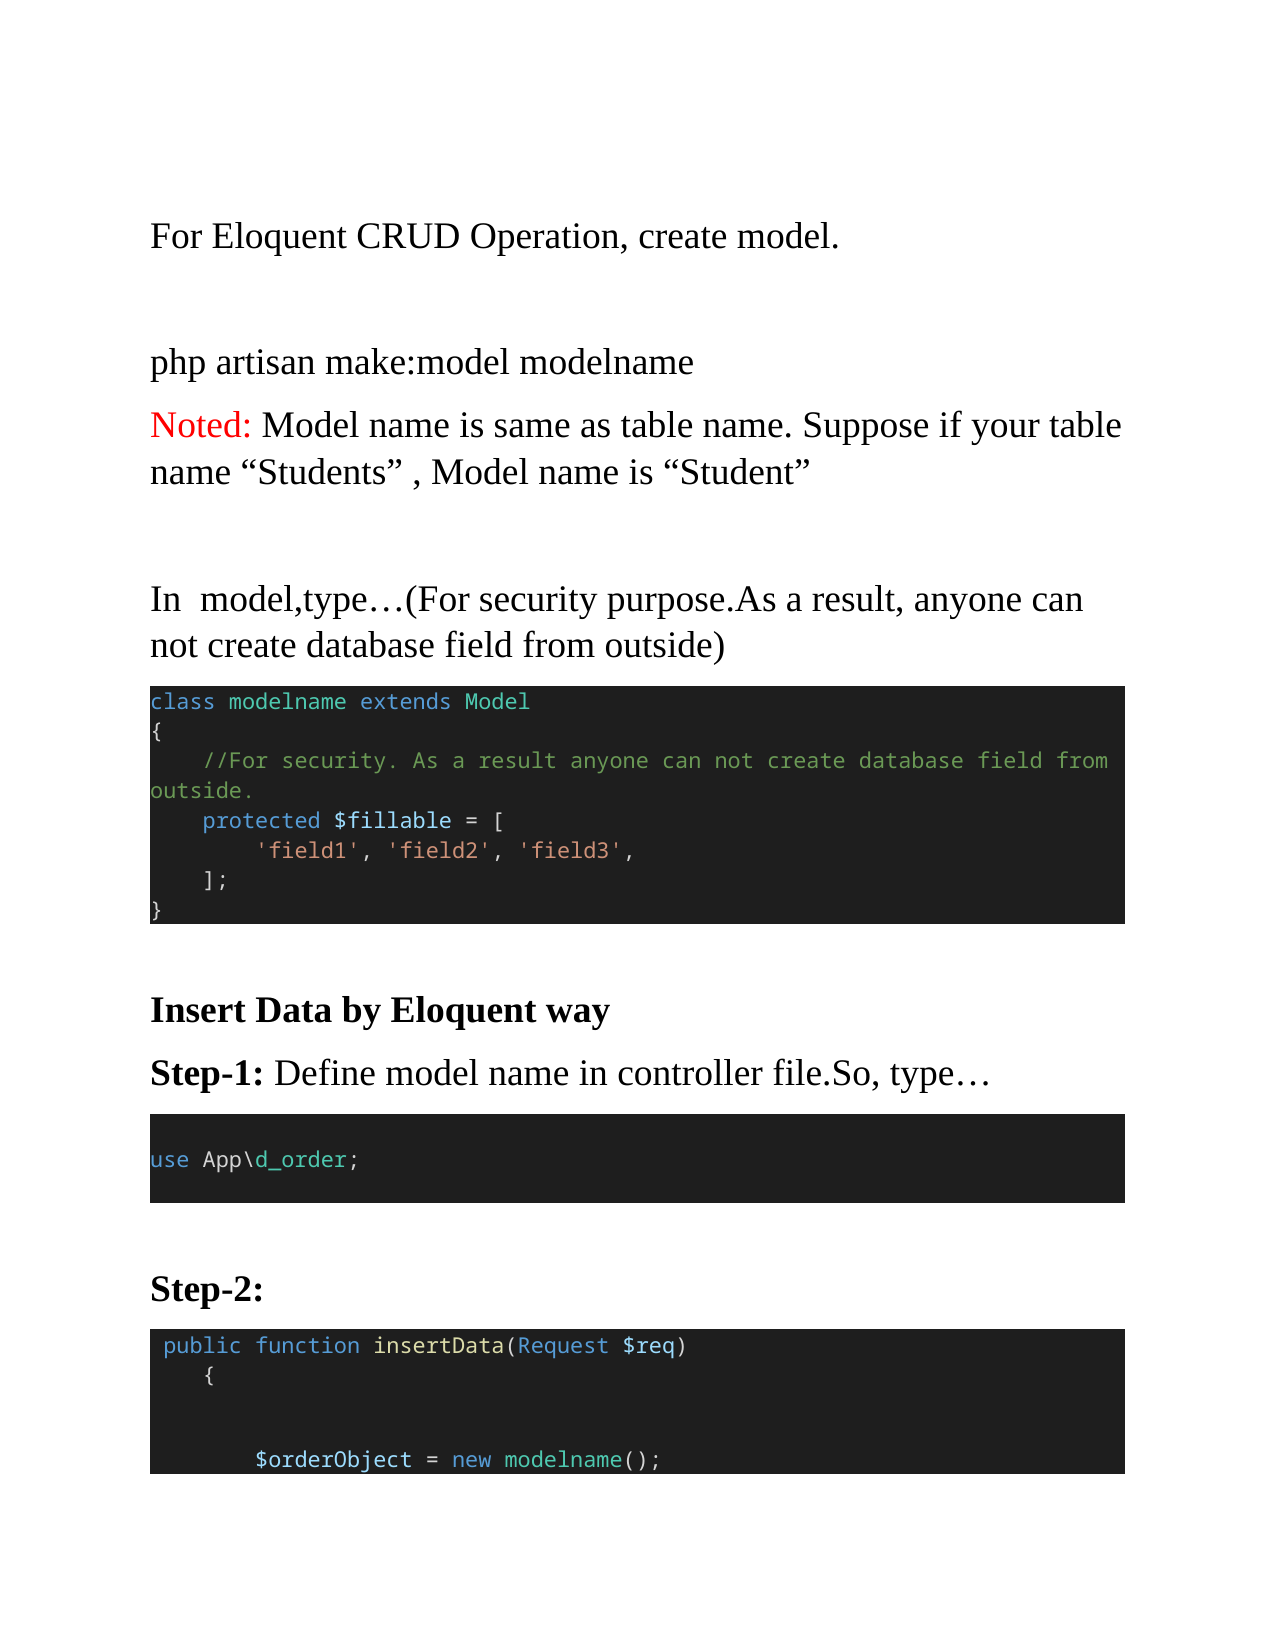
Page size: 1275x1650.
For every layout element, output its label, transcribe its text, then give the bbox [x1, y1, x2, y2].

text { [150, 1359, 1125, 1389]
text ]; [150, 864, 1125, 894]
text class modelname extends Model [150, 686, 1125, 716]
text php artisan make:model modelname [150, 340, 1125, 383]
text { [150, 716, 1125, 745]
text 'field1', 'field2', 'field3', [150, 835, 1125, 864]
text use App\d_order; [150, 1143, 1125, 1173]
text //For security. As a result anyone can not create database field from outside. [150, 745, 1125, 805]
text Step-2: [150, 1266, 1125, 1309]
text $orderObject = new modelname(); [150, 1444, 1125, 1474]
text Insert Data by Eloquent way [150, 987, 1125, 1030]
text Step-1: Define model name in controller file.So, type… [150, 1051, 1125, 1094]
text public function insertData(Request $req) [150, 1329, 1125, 1359]
text protected $fillable = [ [150, 805, 1125, 835]
text } [150, 894, 1125, 924]
text Noted: Model name is same as table name. Suppose if your table name “Students” , Model name is “Student” [150, 403, 1125, 493]
text In model,type…(For security purpose.As a result, anyone can not create database field from outside) [150, 576, 1125, 666]
text For Eloquent CRUD Operation, create model. [150, 213, 1125, 256]
